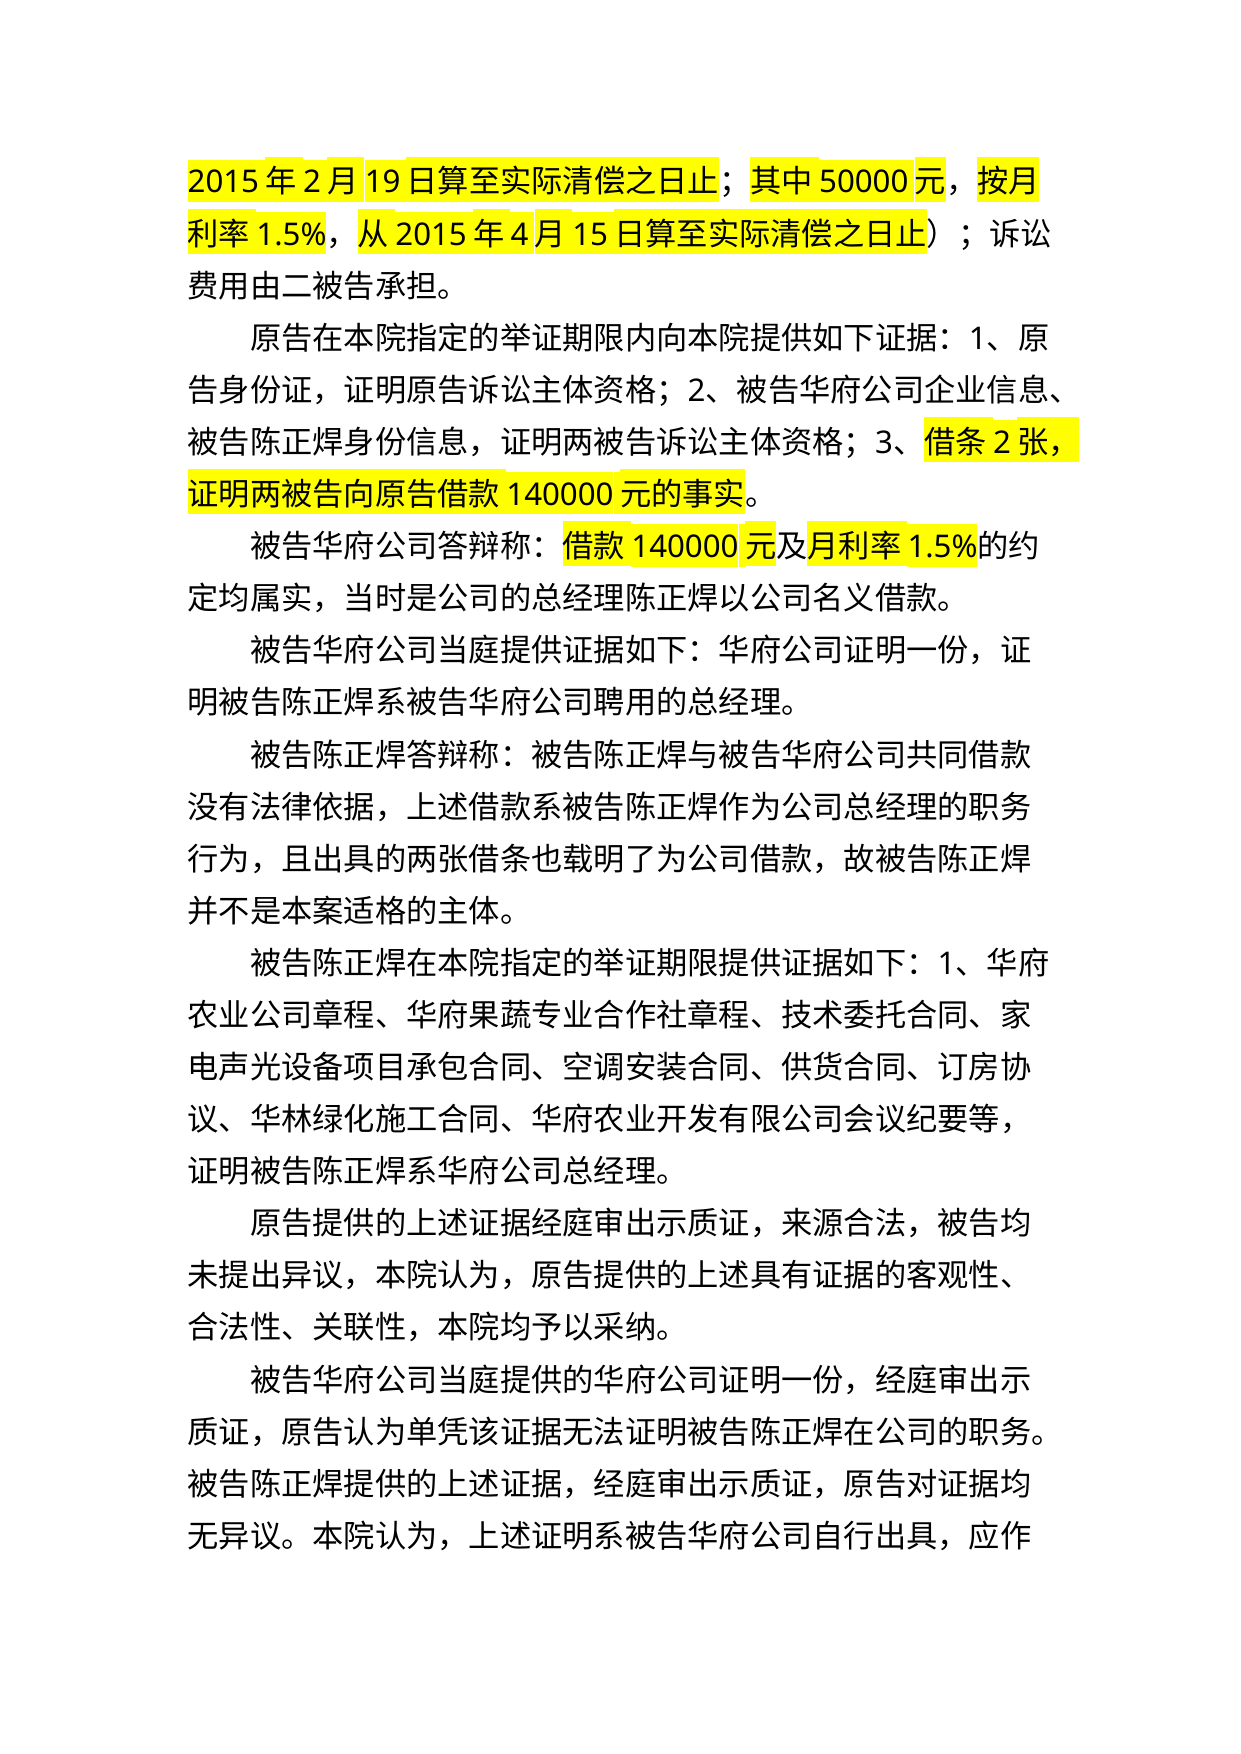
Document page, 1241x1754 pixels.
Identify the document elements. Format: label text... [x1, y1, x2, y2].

text 被告陈正焊答辩称：被告陈正焊与被告华府公司共同借款没有法律依据，上述借款系被告陈正焊作为公司总经理的职务行为，且出具的两张借条也载明了为公司借款，故被告陈正焊并不是本案适格的主体。 [187, 723, 1053, 931]
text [187, 1348, 1053, 1556]
text 被告陈正焊在本院指定的举证期限提供证据如下：1、华府农业公司章程、华府果蔬专业合作社章程、技术委托合同、家电声光设备项目承包合同、空调安装合同、供货合同、订房协议、华林绿化施工合同、华府农业开发有限公司会议纪要等，证明被告陈正焊系华府公司总经理。 [187, 931, 1053, 1192]
text 原告提供的上述证据经庭审出示质证，来源合法，被告均未提出异议，本院认为，原告提供的上述具有证据的客观性、合法性、关联性，本院均予以采纳。 [187, 1192, 1053, 1348]
text 原告在本院指定的举证期限内向本院提供如下证据：1、原告身份证，证明原告诉讼主体资格；2、被告华府公司企业信息、被告陈正焊身份信息，证明两被告诉讼主体资格；3、借条2张，证明两被告向原告借款140000元的事实。 [187, 306, 1053, 514]
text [187, 150, 1053, 306]
text 被告华府公司当庭提供证据如下：华府公司证明一份，证明被告陈正焊系被告华府公司聘用的总经理。 [187, 619, 1053, 723]
text 被告华府公司答辩称：借款140000元及月利率1.5%的约定均属实，当时是公司的总经理陈正焊以公司名义借款。 [187, 514, 1053, 619]
